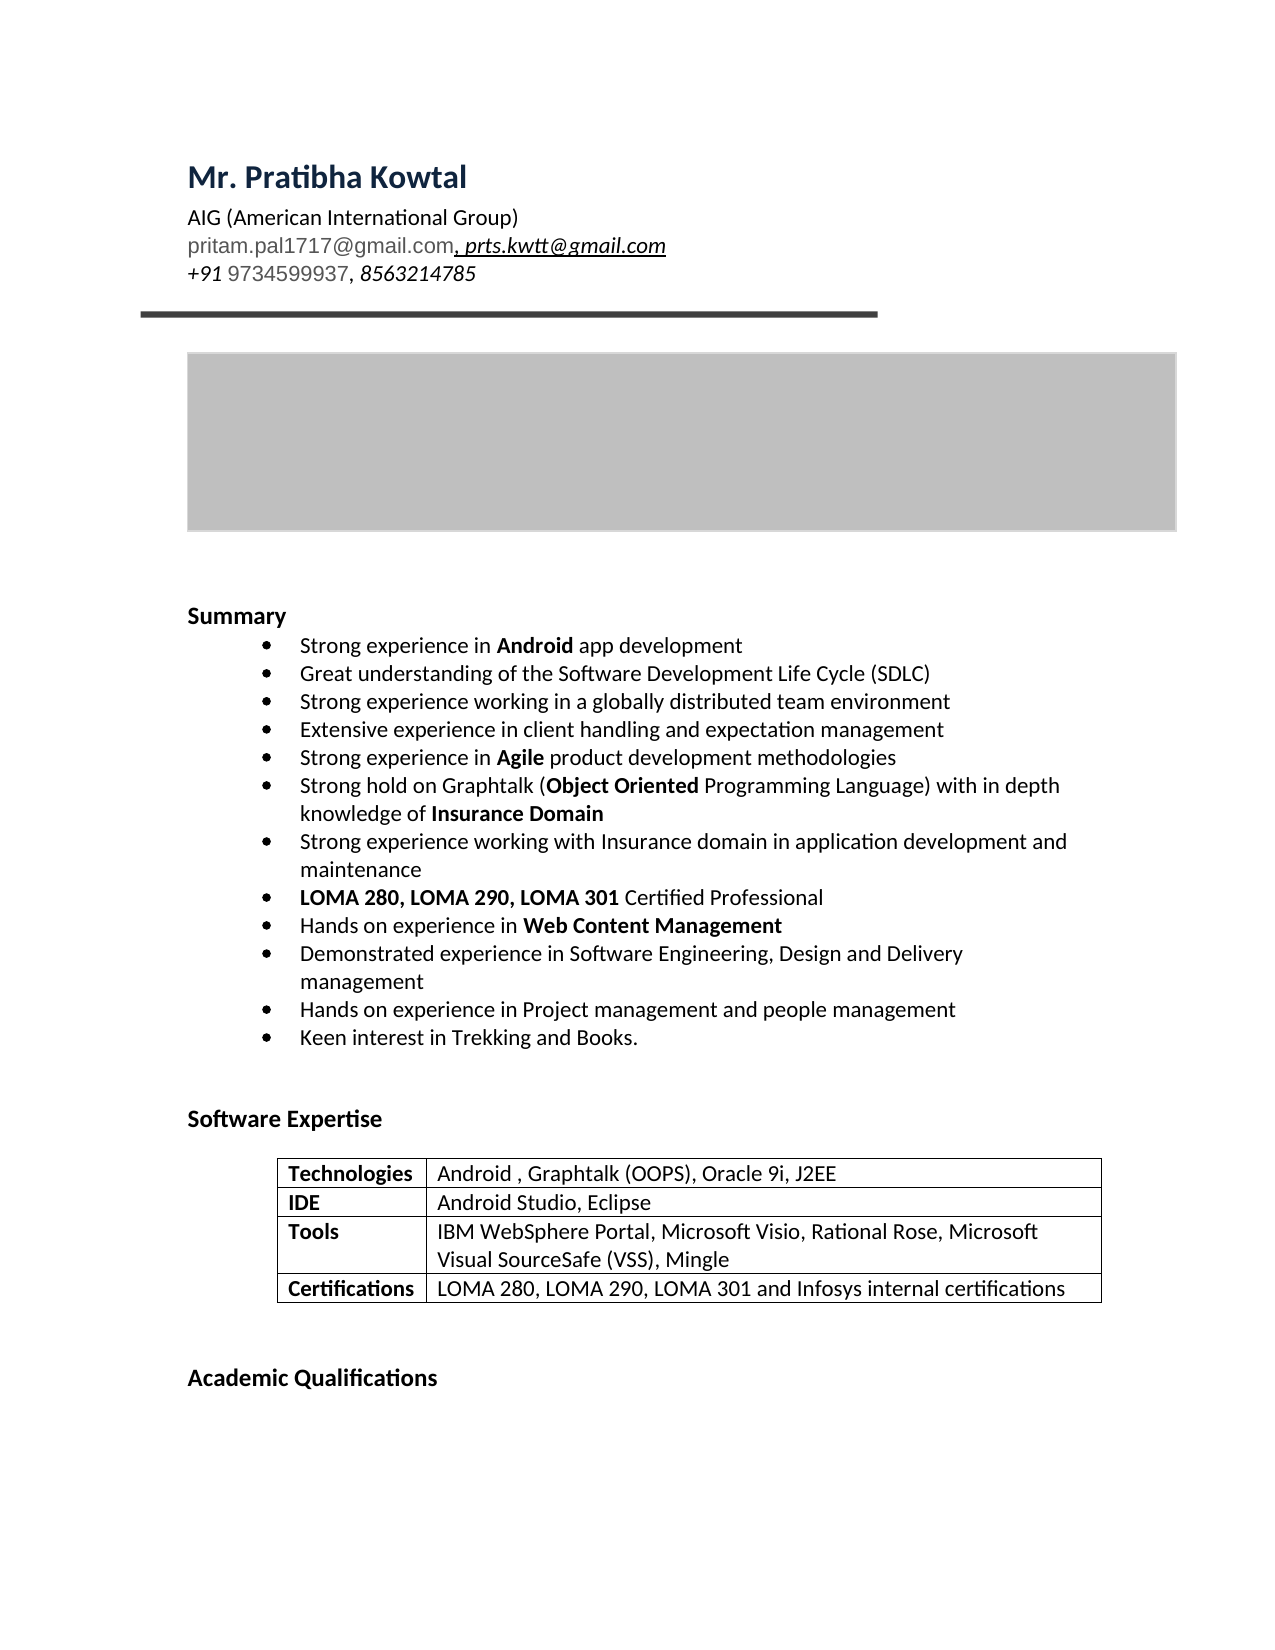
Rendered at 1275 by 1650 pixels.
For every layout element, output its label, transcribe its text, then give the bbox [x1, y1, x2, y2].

list Great understanding of the Software Development Life Cycle (SDLC) [262, 659, 1087, 687]
table_cell IBM WebSphere Portal, Microsoft Visio, Rational Rose, Microsoft Visual SourceSafe (VSS), Mingle [427, 1217, 1101, 1273]
text AIG (American International Group) [187, 203, 1087, 231]
list Extensive experience in client handling and expectation management [262, 715, 1087, 743]
list Keen interest in Trekking and Books. [262, 1023, 1087, 1051]
subtitle Mr. Pratibha Kowtal [187, 156, 1087, 197]
table_cell Certifications [278, 1274, 426, 1302]
table_cell IDE [278, 1188, 426, 1216]
list Hands on experience in Project management and people management [262, 995, 1087, 1023]
text +91 9734599937, 8563214785 [187, 259, 1087, 287]
list LOMA 280, LOMA 290, LOMA 301 Certified Professional [262, 883, 1087, 911]
list Strong experience in Android app development [262, 631, 1087, 659]
list Strong experience working with Insurance domain in application development and maintenance [262, 827, 1087, 883]
text pritam.pal1717@gmail.com, prts.kwtt@gmail.com [187, 231, 1087, 259]
table_cell Tools [278, 1217, 426, 1273]
text Software Expertise [187, 1103, 1087, 1134]
text Academic Qualifications [187, 1362, 1087, 1392]
list Demonstrated experience in Software Engineering, Design and Delivery management [262, 939, 1087, 995]
list Strong hold on Graphtalk (Object Oriented Programming Language) with in depth knowledge of Insurance Domain [262, 771, 1087, 827]
table_header Android , Graphtalk (OOPS), Oracle 9i, J2EE [427, 1159, 1101, 1187]
table_header Technologies [278, 1159, 426, 1187]
text Summary [187, 601, 1087, 631]
list Strong experience working in a globally distributed team environment [262, 687, 1087, 715]
list Hands on experience in Web Content Management [262, 911, 1087, 939]
table_cell Android Studio, Eclipse [427, 1188, 1101, 1216]
table_cell LOMA 280, LOMA 290, LOMA 301 and Infosys internal certifications [427, 1274, 1101, 1302]
list Strong experience in Agile product development methodologies [262, 743, 1087, 771]
